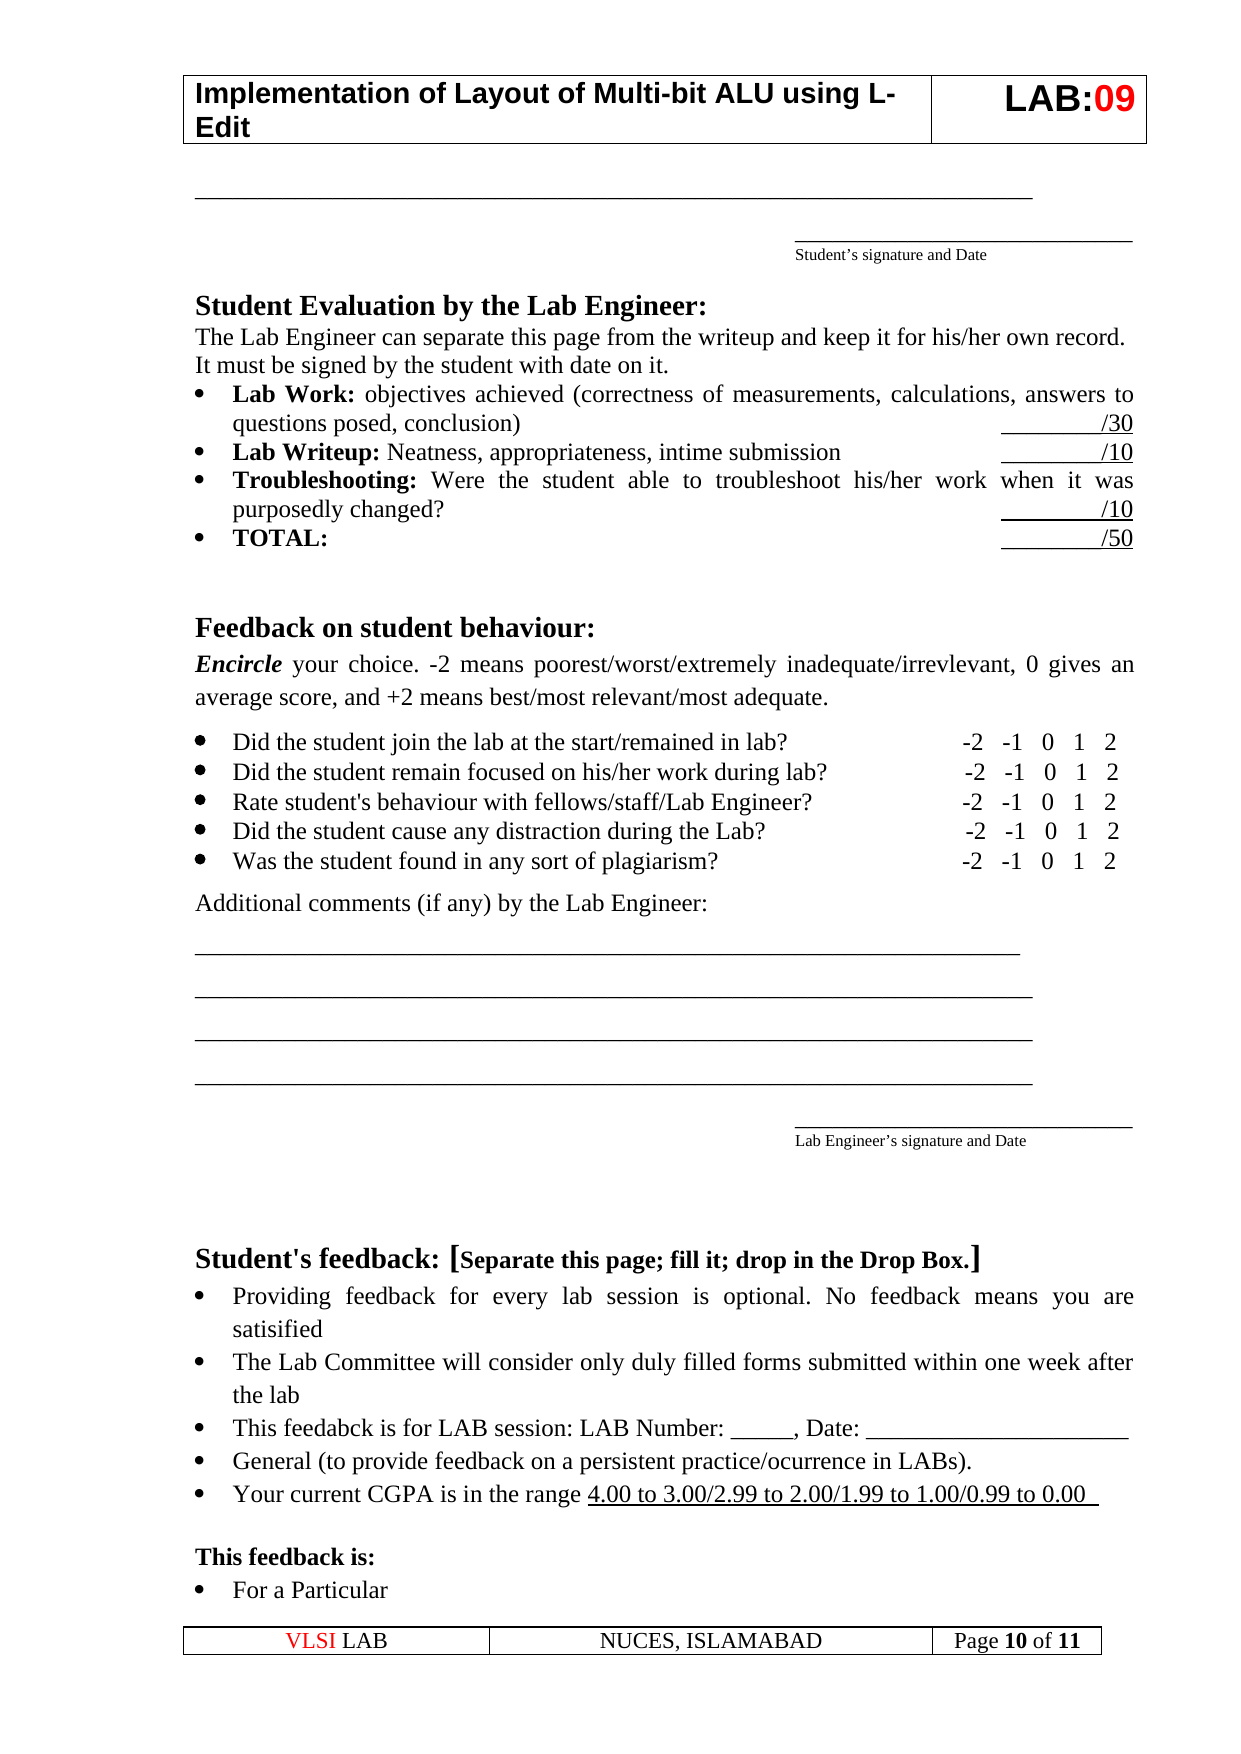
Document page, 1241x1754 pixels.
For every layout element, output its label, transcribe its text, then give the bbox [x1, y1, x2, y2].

text Student's feedback: [Separate this page; fill it; drop in the Drop Box.] [195, 1237, 1135, 1275]
list This feedabck is for LAB session: LAB Number: _____, Date: _____________________ [195, 1413, 1135, 1442]
text This feedback is: [195, 1542, 1135, 1571]
list Student’s signature and Date [270, 245, 1135, 264]
list Your current CGPA is in the range 4.00 to 3.00/2.99 to 2.00/1.99 to 1.00/0.99 to 0.00 [195, 1479, 1135, 1508]
text __________________________________________________________________ [195, 929, 1126, 958]
text Encircle your choice. -2 means poorest/worst/extremely inadequate/irrevlevant, 0 gives an average score, and +2 means best/most relevant/most adequate. [195, 649, 1135, 710]
list Lab Engineer’s signature and Date [270, 1131, 1135, 1150]
text Feedback on student behaviour: [195, 610, 1135, 644]
text ___________________________________________________________________ [195, 1059, 1135, 1087]
list ___________________________ [270, 1102, 1135, 1131]
list Did the student remain focused on his/her work during lab? -2 -1 0 1 2 [195, 757, 1126, 787]
text Additional comments (if any) by the Lab Engineer: [195, 888, 1126, 917]
list Providing feedback for every lab session is optional. No feedback means you are satisified [195, 1281, 1135, 1343]
list For a Particular [195, 1576, 1135, 1604]
text The Lab Engineer can separate this page from the writeup and keep it for his/her own record. It must be signed by the student with date on it. [195, 322, 1135, 379]
list Troubleshooting: Were the student able to troubleshoot his/her work when it was purposedly changed? ________/10 [195, 465, 1135, 523]
list Rate student's behaviour with fellows/staff/Lab Engineer? -2 -1 0 1 2 [195, 787, 1126, 816]
list ___________________________ [270, 216, 1135, 245]
text Student Evaluation by the Lab Engineer: [195, 288, 1135, 322]
list The Lab Committee will consider only duly filled forms submitted within one week after the lab [195, 1347, 1135, 1409]
list Did the student cause any distraction during the Lab? -2 -1 0 1 2 [195, 816, 1126, 846]
list Was the student found in any sort of plagiarism? -2 -1 0 1 2 [195, 846, 1126, 876]
text ___________________________________________________________________ [195, 1016, 1135, 1044]
list General (to provide feedback on a persistent practice/ocurrence in LABs). [195, 1446, 1135, 1475]
list TOTAL: ________/50 [195, 523, 1135, 552]
list Lab Writeup: Neatness, appropriateness, intime submission ________/10 [195, 437, 1135, 465]
text ___________________________________________________________________ [195, 972, 1135, 1001]
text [195, 173, 1135, 202]
list Lab Work: objectives achieved (correctness of measurements, calculations, answers to questions posed, conclusion) ________/30 [195, 379, 1135, 437]
list Did the student join the lab at the start/remained in lab? -2 -1 0 1 2 [195, 727, 1126, 757]
